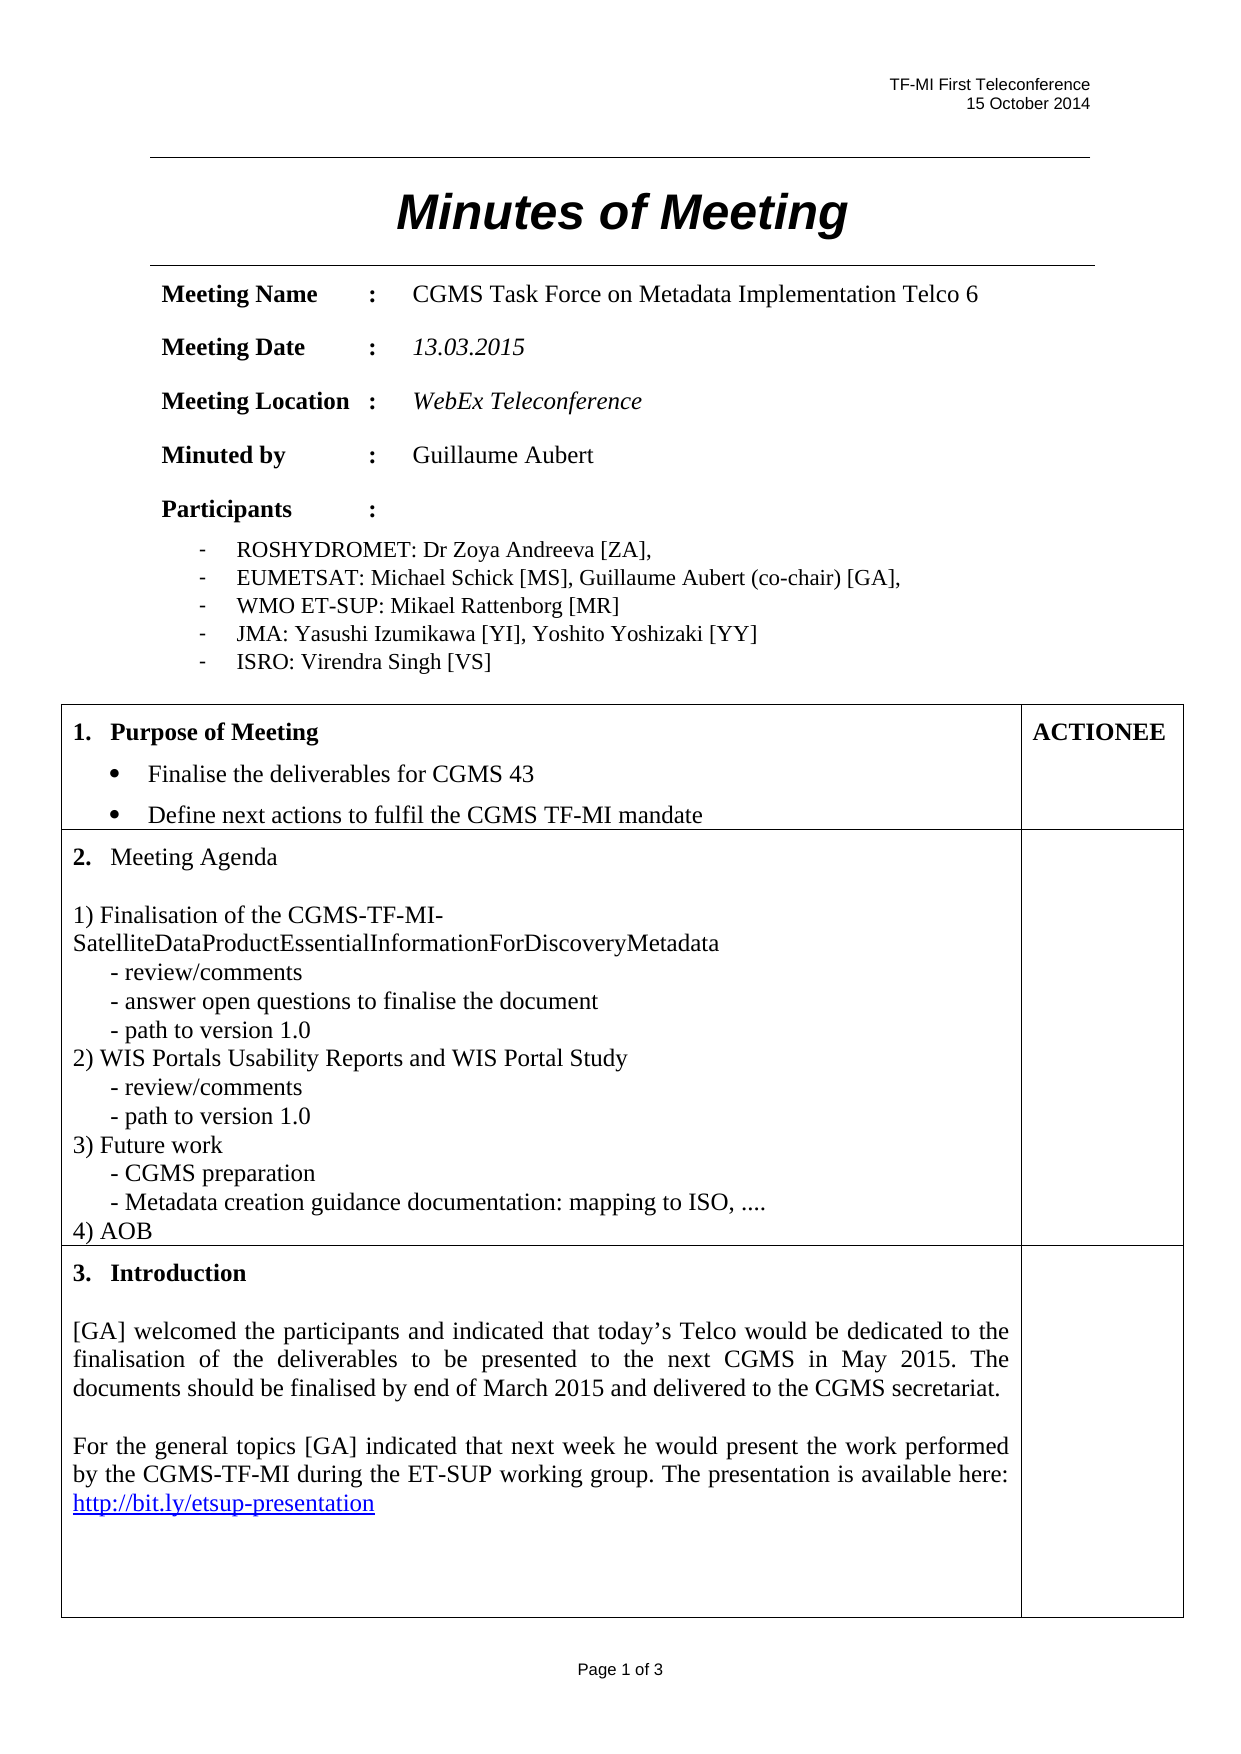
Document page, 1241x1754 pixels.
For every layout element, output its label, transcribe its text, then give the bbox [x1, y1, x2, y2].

table_cell Meeting Date : [150, 320, 401, 374]
table_cell Guillaume Aubert [401, 428, 1095, 481]
table_cell CGMS Task Force on Metadata Implementation Telco 6 [401, 266, 1095, 320]
table_header Purpose of Meeting Finalise the deliverables for CGMS 43 Define next actions to fulfil the CGMS TF-MI mandate [62, 705, 1021, 829]
table_cell Meeting Agenda 1) Finalisation of the CGMS-TF-MI-SatelliteDataProductEssentialInformationForDiscoveryMetadata - review/comments - answer open questions to finalise the document - path to version 1.0 2) WIS Portals Usability Reports and WIS Portal Study - review/comments - path to version 1.0 3) Future work - CGMS preparation - Metadata creation guidance documentation: mapping to ISO, .... 4) AOB [62, 830, 1021, 1245]
table_cell [1022, 1246, 1183, 1617]
table_cell Participants : ROSHYDROMET: Dr Zoya Andreeva [ZA], EUMETSAT: Michael Schick [MS], Guillaume Aubert (co-chair) [GA], WMO ET-SUP: Mikael Rattenborg [MR] JMA: Yasushi Izumikawa [YI], Yoshito Yoshizaki [YY] ISRO: Virendra Singh [VS] [150, 481, 1095, 675]
table_cell [1022, 830, 1183, 1245]
table_cell Introduction [GA] welcomed the participants and indicated that today’s Telco would be dedicated to the finalisation of the deliverables to be presented to the next CGMS in May 2015. The documents should be finalised by end of March 2015 and delivered to the CGMS secretariat. For the general topics [GA] indicated that next week he would present the work performed by the CGMS-TF-MI during the ET-SUP working group. The presentation is available here: http://bit.ly/etsup-presentation [62, 1246, 1021, 1617]
table_cell WebEx Teleconference [401, 374, 1095, 427]
table_cell Meeting Name : [150, 266, 401, 320]
table_cell Minuted by : [150, 428, 401, 481]
table_cell Meeting Location : [150, 374, 401, 427]
table_header Minutes of Meeting [150, 158, 1095, 265]
table_cell 13.03.2015 [401, 320, 1095, 374]
table_header ACTIONEE [1022, 705, 1183, 829]
